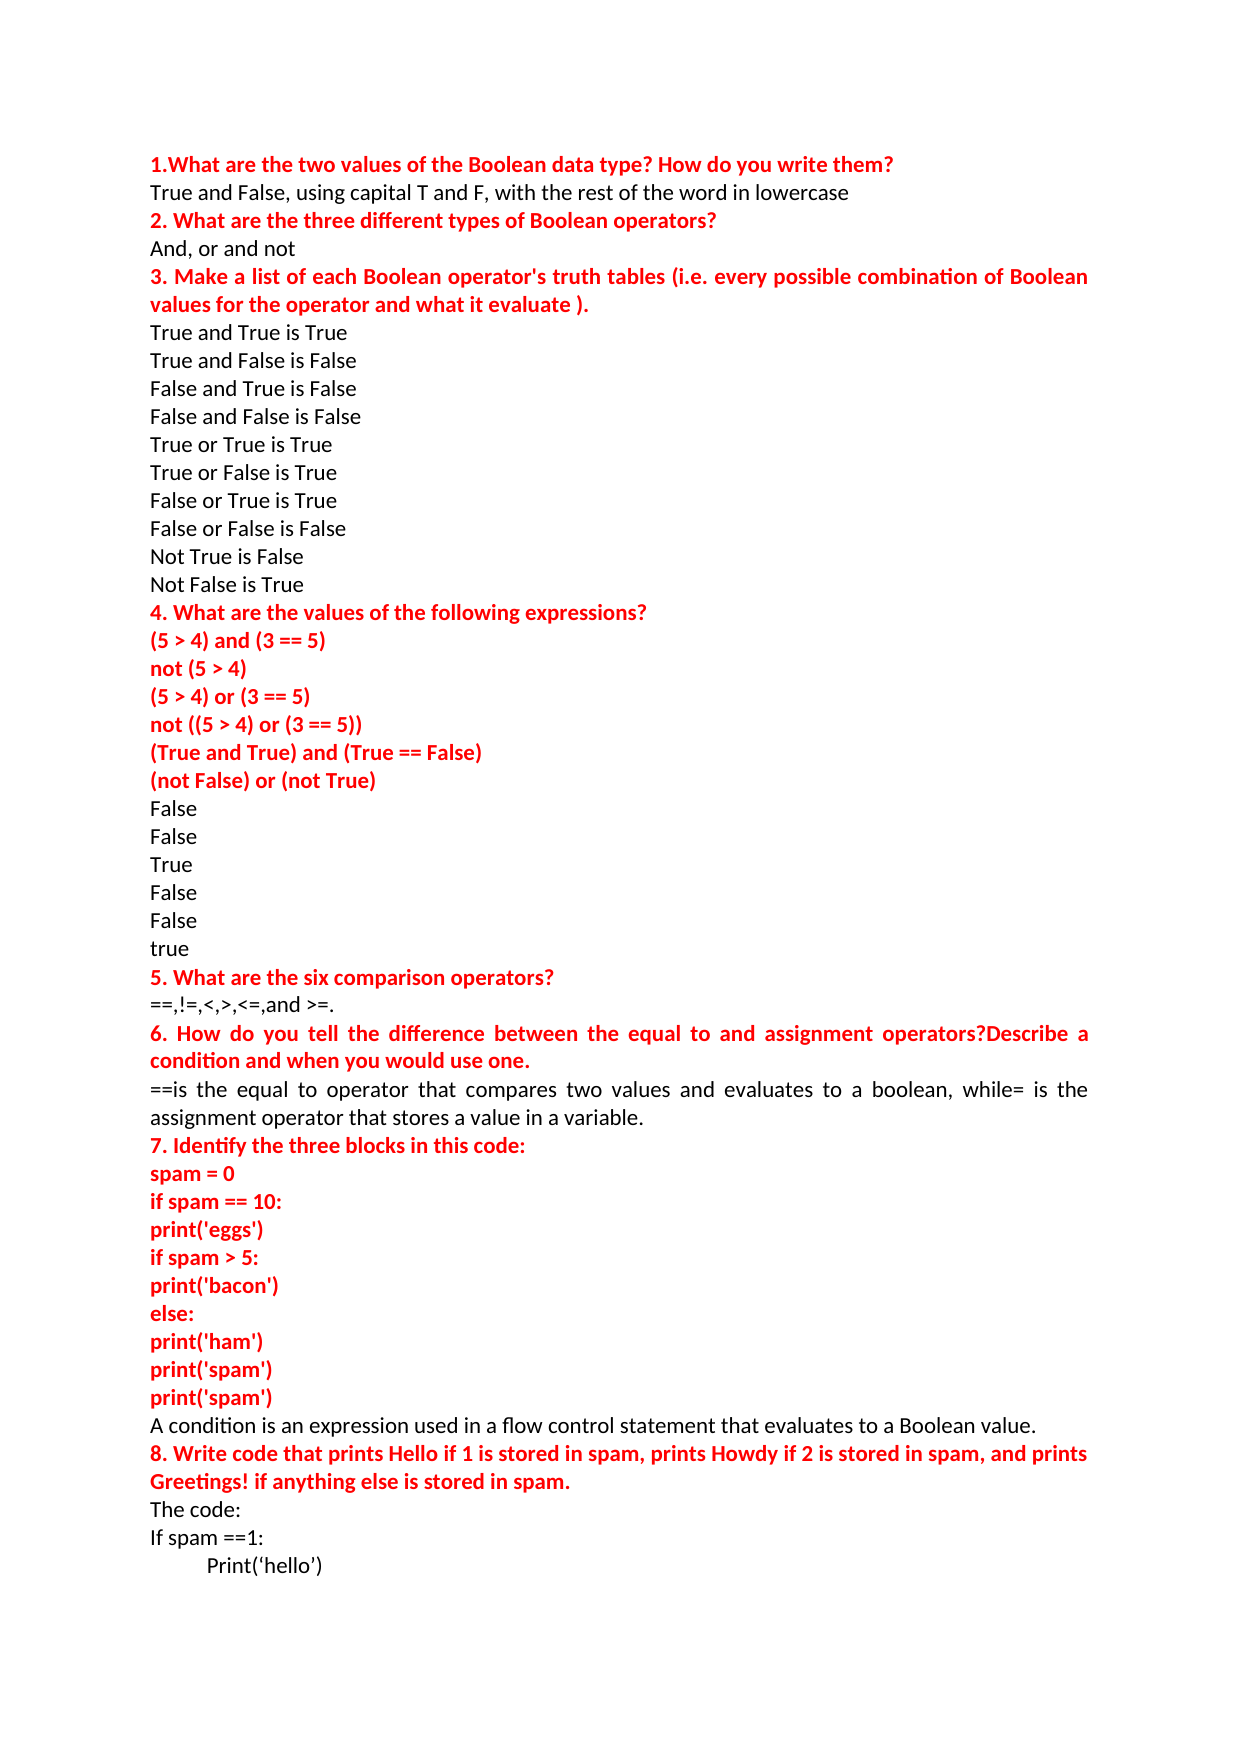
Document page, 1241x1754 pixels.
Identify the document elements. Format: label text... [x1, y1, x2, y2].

text if spam > 5: [150, 1243, 1090, 1271]
text False and True is False [150, 374, 1090, 402]
text True or False is True [150, 458, 1090, 486]
text 3. Make a list of each Boolean operator's truth tables (i.e. every possible combination of Boolean values for the operator and what it evaluate ). [150, 262, 1090, 318]
text False or True is True [150, 486, 1090, 514]
text A condition is an expression used in a flow control statement that evaluates to a Boolean value. [150, 1411, 1090, 1439]
text False [150, 822, 1090, 851]
text not (5 > 4) [150, 654, 1090, 682]
text Print(‘hello’) [150, 1551, 1090, 1579]
text The code: [150, 1495, 1090, 1523]
text ==,!=,<,>,<=,and >=. [150, 991, 1090, 1019]
text 7. Identify the three blocks in this code: [150, 1131, 1090, 1159]
text print('spam') [150, 1355, 1090, 1383]
text print('bacon') [150, 1271, 1090, 1299]
text (5 > 4) or (3 == 5) [150, 682, 1090, 710]
text Not False is True [150, 570, 1090, 598]
text else: [150, 1299, 1090, 1327]
text print('eggs') [150, 1215, 1090, 1243]
text print('ham') [150, 1327, 1090, 1355]
text Not True is False [150, 542, 1090, 570]
text 1.What are the two values of the Boolean data type? How do you write them? [150, 150, 1090, 178]
text False [150, 878, 1090, 907]
text 4. What are the values of the following expressions? [150, 598, 1090, 626]
text 2. What are the three different types of Boolean operators? [150, 206, 1090, 234]
text If spam ==1: [150, 1523, 1090, 1551]
text False [150, 794, 1090, 822]
text 8. Write code that prints Hello if 1 is stored in spam, prints Howdy if 2 is stored in spam, and prints Greetings! if anything else is stored in spam. [150, 1439, 1090, 1495]
text (5 > 4) and (3 == 5) [150, 626, 1090, 654]
text False [150, 907, 1090, 934]
text not ((5 > 4) or (3 == 5)) [150, 710, 1090, 738]
text 5. What are the six comparison operators? [150, 963, 1090, 991]
text ==is the equal to operator that compares two values and evaluates to a boolean, while= is the assignment operator that stores a value in a variable. [150, 1075, 1090, 1131]
text True and False, using capital T and F, with the rest of the word in lowercase [150, 178, 1090, 206]
text (True and True) and (True == False) [150, 738, 1090, 766]
text True and False is False [150, 346, 1090, 374]
text 6. How do you tell the difference between the equal to and assignment operators?Describe a condition and when you would use one. [150, 1019, 1090, 1075]
text (not False) or (not True) [150, 766, 1090, 794]
text True or True is True [150, 430, 1090, 458]
text true [150, 934, 1090, 963]
text True [150, 851, 1090, 878]
text True and True is True [150, 318, 1090, 346]
text print('spam') [150, 1383, 1090, 1411]
text False or False is False [150, 514, 1090, 542]
text False and False is False [150, 402, 1090, 430]
text And, or and not [150, 234, 1090, 262]
text if spam == 10: [150, 1187, 1090, 1215]
text spam = 0 [150, 1159, 1090, 1187]
